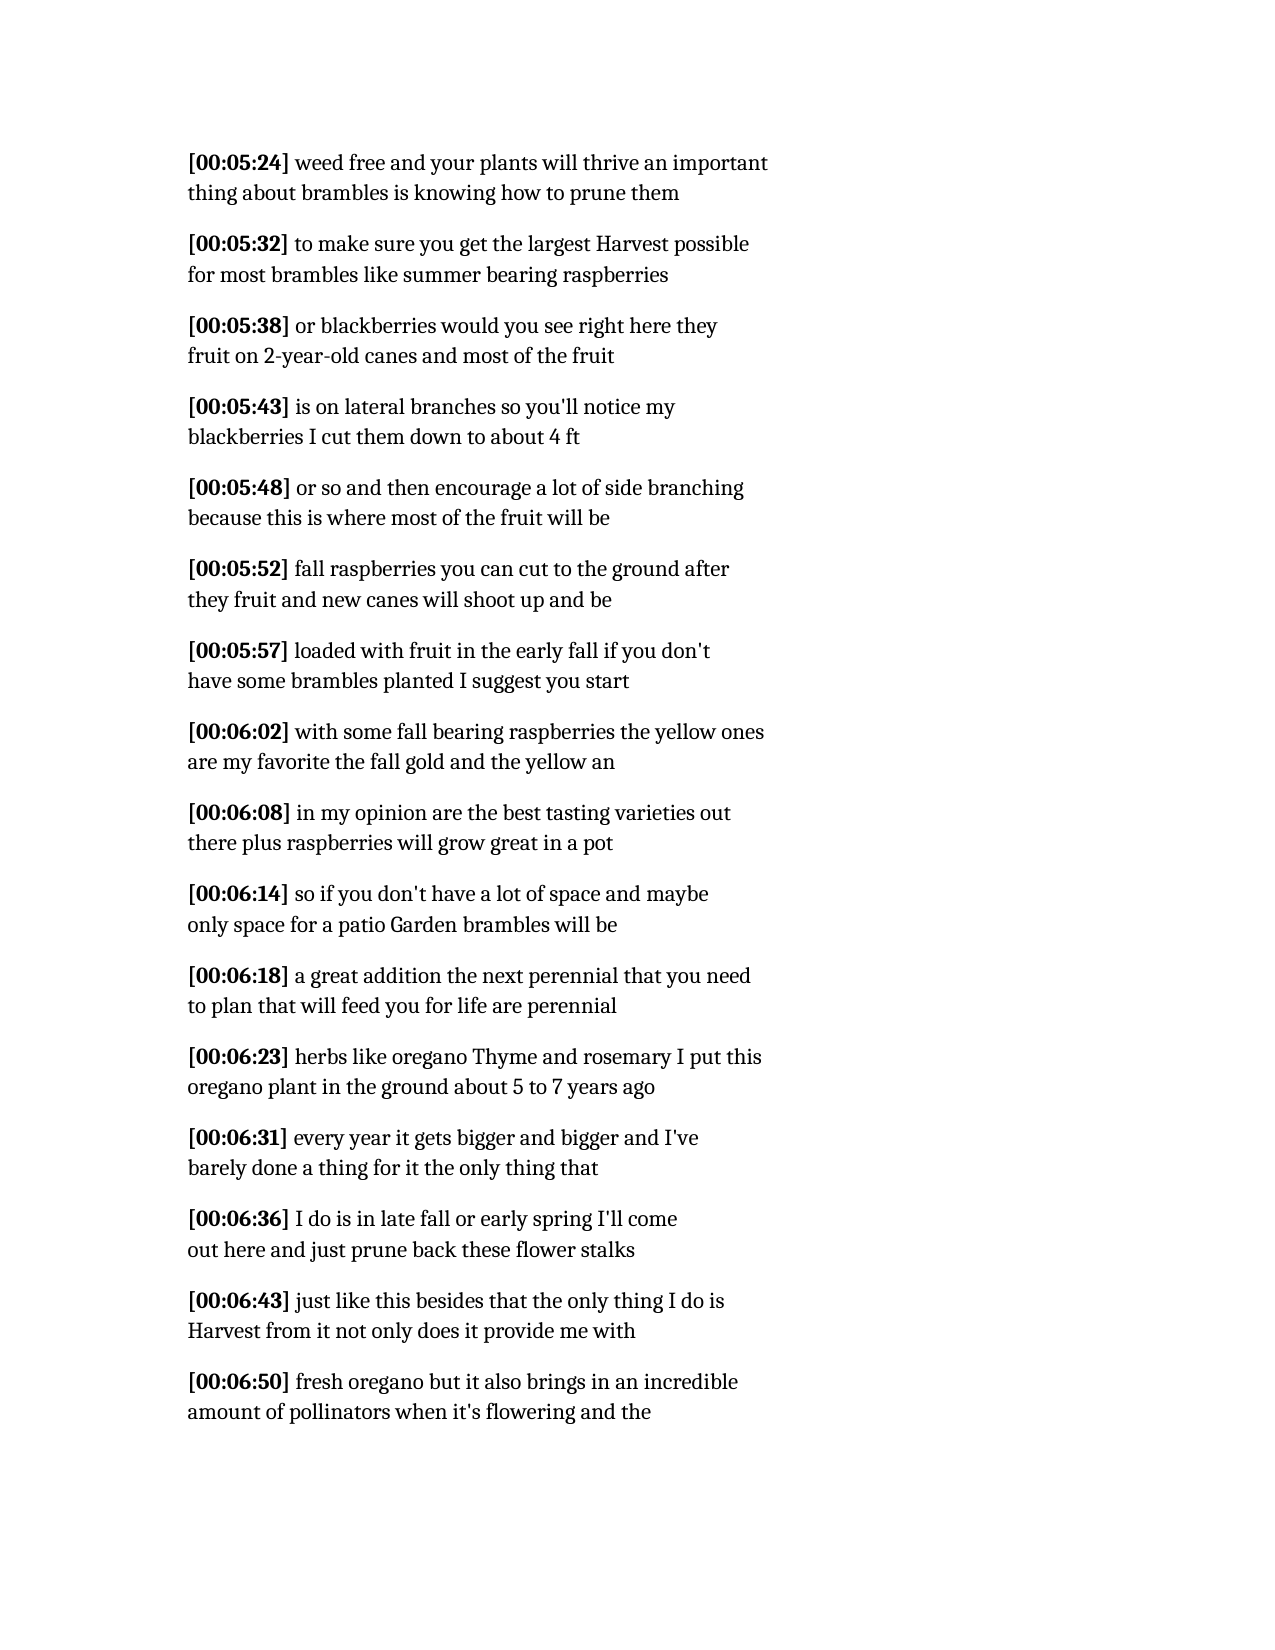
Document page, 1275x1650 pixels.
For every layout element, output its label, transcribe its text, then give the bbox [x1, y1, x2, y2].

text [00:05:57] loaded with fruit in the early fall if you don't have some brambles planted I suggest you start [187, 637, 1087, 694]
text [00:05:48] or so and then encourage a lot of side branching because this is where most of the fruit will be [187, 475, 1087, 532]
text [00:06:18] a great addition the next perennial that you need to plan that will feed you for life are perennial [187, 962, 1087, 1019]
text [00:06:08] in my opinion are the best tasting varieties out there plus raspberries will grow great in a pot [187, 800, 1087, 857]
text [00:05:24] weed free and your plants will thrive an important thing about brambles is knowing how to prune them [187, 150, 1087, 207]
text [00:05:32] to make sure you get the largest Harvest possible for most brambles like summer bearing raspberries [187, 231, 1087, 288]
text [00:06:23] herbs like oregano Thyme and rosemary I put this oregano plant in the ground about 5 to 7 years ago [187, 1044, 1087, 1100]
text [00:06:31] every year it gets bigger and bigger and I've barely done a thing for it the only thing that [187, 1125, 1087, 1182]
text [00:06:50] fresh oregano but it also brings in an incredible amount of pollinators when it's flowering and the [187, 1369, 1087, 1425]
text [00:05:52] fall raspberries you can cut to the ground after they fruit and new canes will shoot up and be [187, 556, 1087, 613]
text [00:05:38] or blackberries would you see right here they fruit on 2-year-old canes and most of the fruit [187, 312, 1087, 369]
text [00:06:02] with some fall bearing raspberries the yellow ones are my favorite the fall gold and the yellow an [187, 719, 1087, 775]
text [00:06:14] so if you don't have a lot of space and maybe only space for a patio Garden brambles will be [187, 881, 1087, 938]
text [00:06:36] I do is in late fall or early spring I'll come out here and just prune back these flower stalks [187, 1206, 1087, 1263]
text [00:06:43] just like this besides that the only thing I do is Harvest from it not only does it provide me with [187, 1287, 1087, 1344]
text [00:05:43] is on lateral branches so you'll notice my blackberries I cut them down to about 4 ft [187, 394, 1087, 450]
